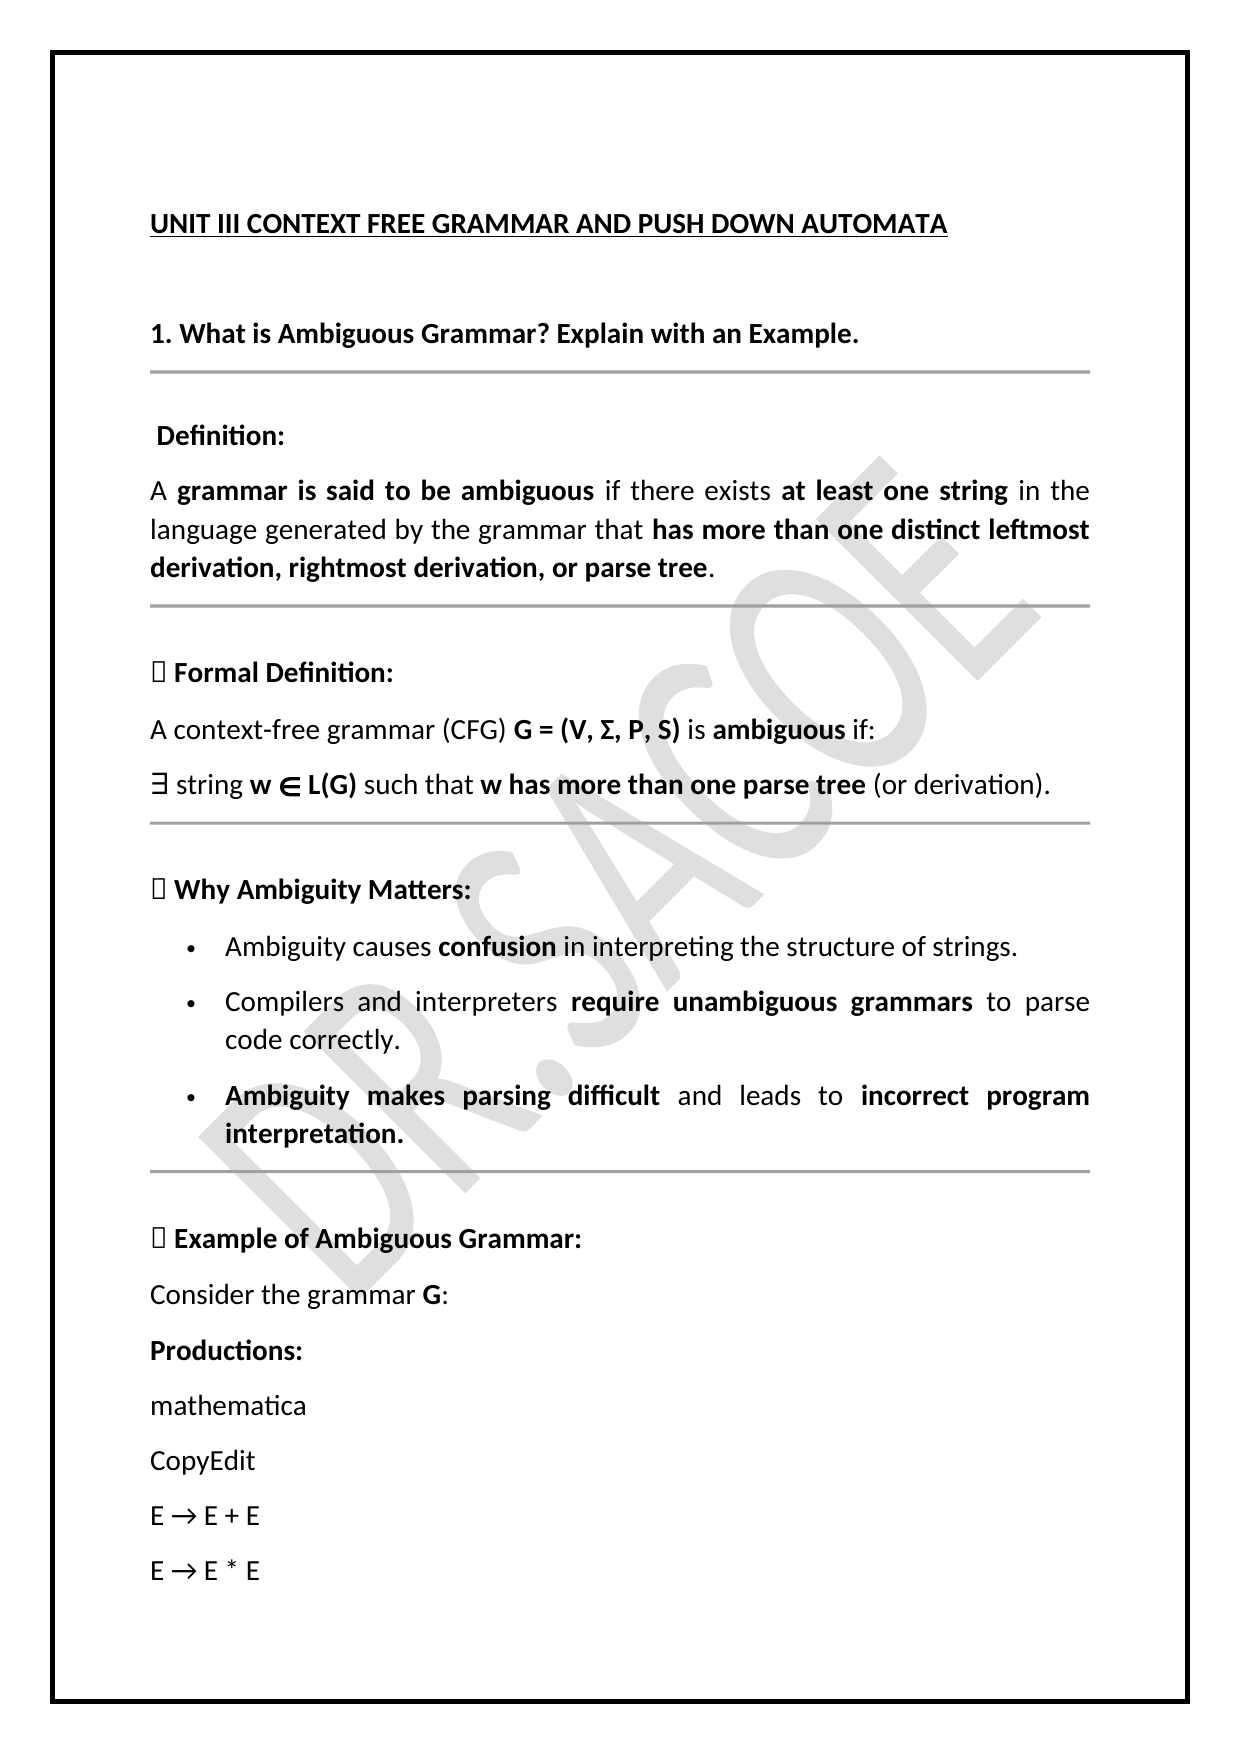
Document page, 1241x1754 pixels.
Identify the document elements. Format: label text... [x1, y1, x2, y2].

text ✅ Formal Definition: [150, 651, 1090, 691]
text mathematica [150, 1387, 1090, 1422]
list Ambiguity makes parsing difficult and leads to incorrect program interpretation. [187, 1077, 1090, 1151]
text CopyEdit [150, 1442, 1090, 1477]
list Ambiguity causes confusion in interpreting the structure of strings. [187, 928, 1090, 963]
text E → E * E [150, 1552, 1090, 1588]
text UNIT III CONTEXT FREE GRAMMAR AND PUSH DOWN AUTOMATA [150, 205, 1090, 241]
text ✅ Why Ambiguity Matters: [150, 868, 1090, 908]
text Definition: [150, 417, 1090, 453]
text ✅ Example of Ambiguous Grammar: [150, 1217, 1090, 1257]
text E → E + E [150, 1497, 1090, 1532]
text Productions: [150, 1332, 1090, 1367]
text ∃ string w ∈ L(G) such that w has more than one parse tree (or derivation). [150, 766, 1090, 802]
text 1. What is Ambiguous Grammar? Explain with an Example. [150, 315, 1090, 351]
text A context-free grammar (CFG) G = (V, Σ, P, S) is ambiguous if: [150, 711, 1090, 746]
list Compilers and interpreters require unambiguous grammars to parse code correctly. [187, 983, 1090, 1057]
text Consider the grammar G: [150, 1276, 1090, 1312]
text A grammar is said to be ambiguous if there exists at least one string in the language generated by the grammar that has more than one distinct leftmost derivation, rightmost derivation, or parse tree. [150, 472, 1090, 585]
